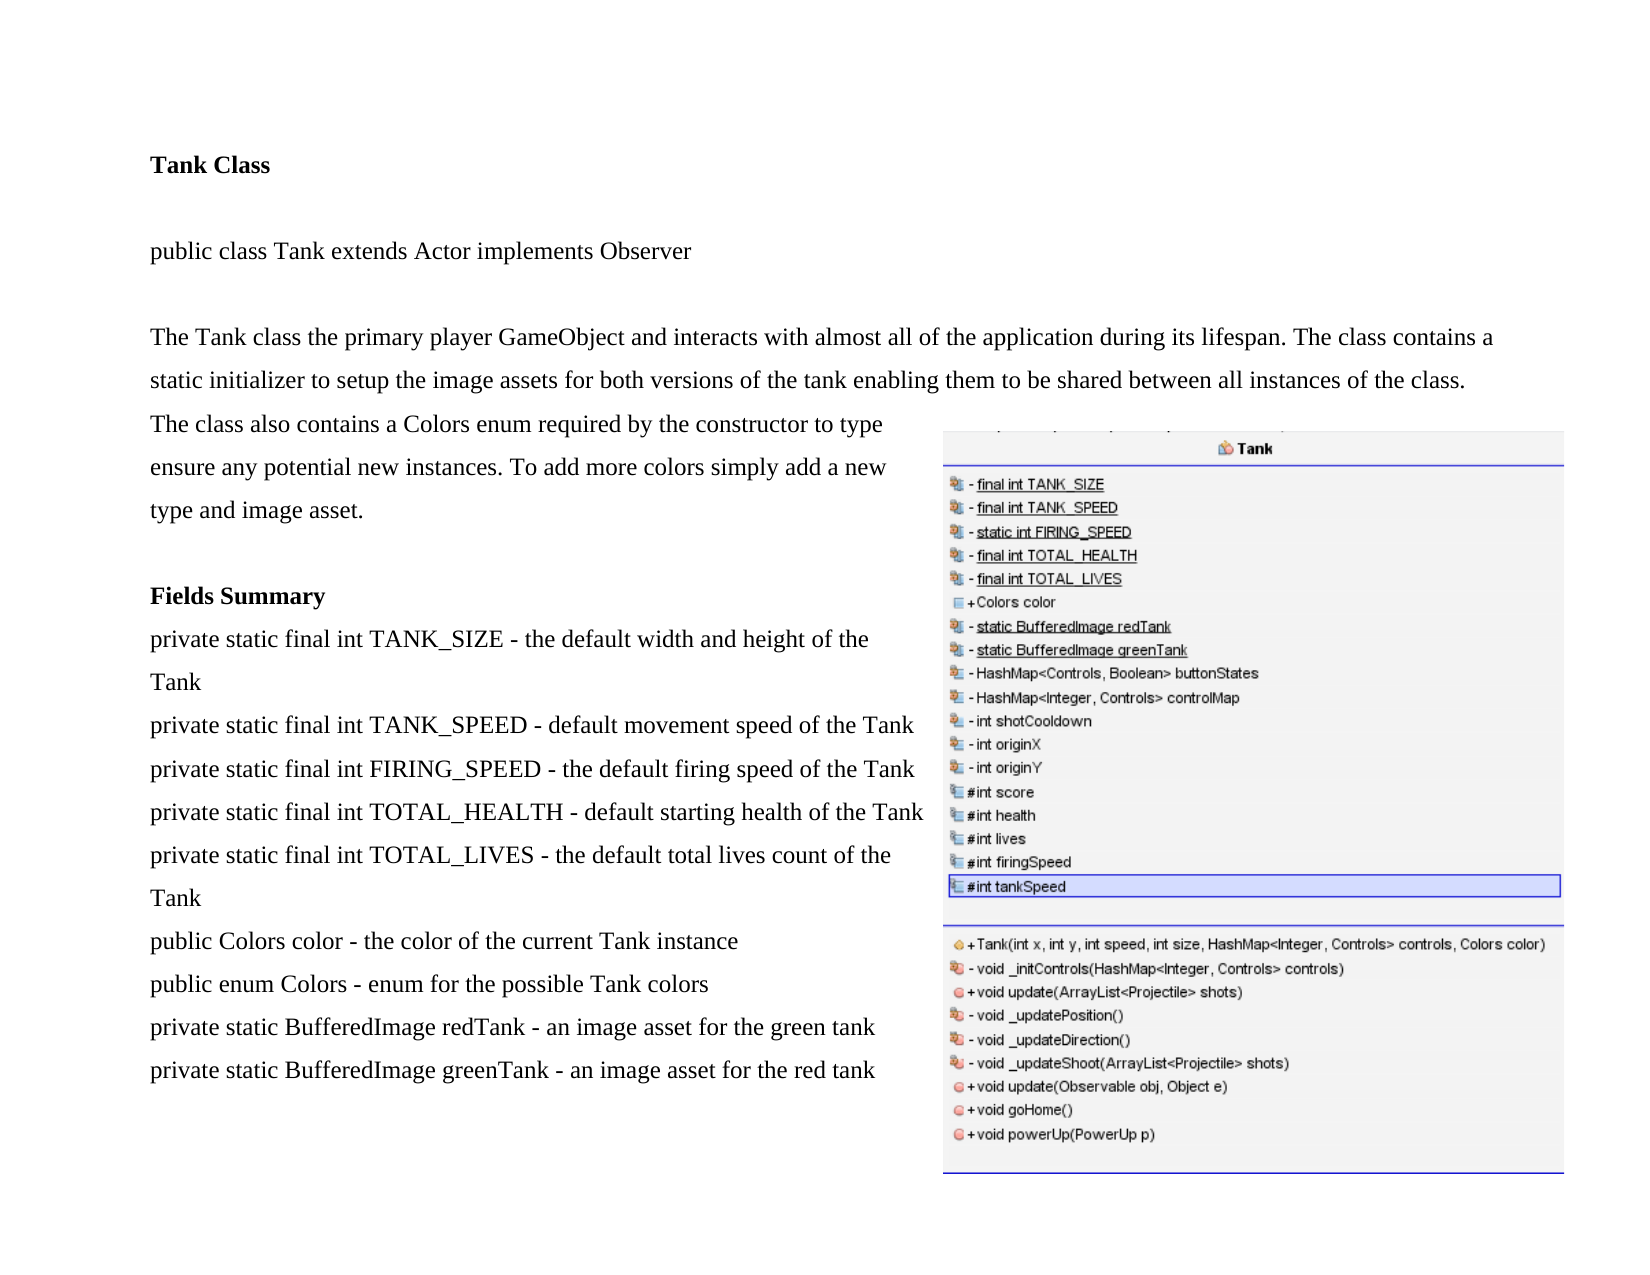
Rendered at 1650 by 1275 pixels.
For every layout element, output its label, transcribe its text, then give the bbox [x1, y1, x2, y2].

text The Tank class the primary player GameObject and interacts with almost all of the application during its lifespan. The class contains a static initializer to setup the image assets for both versions of the tank enabling them to be shared between all instances of the class. The class also contains a Colors enum required by the constructor to type ensure any potential new instances. To add more colors simply add a new type and image asset. [150, 322, 1500, 524]
text private static BufferedImage redTank - an image asset for the green tank [150, 1056, 942, 1084]
picture [942, 431, 1564, 1172]
text private static final int TOTAL_LIVES - the default total lives count of the Tank [150, 883, 942, 955]
text Fields Summary [150, 581, 942, 610]
text private static final int TOTAL_HEALTH - default starting health of the Tank [150, 797, 942, 869]
text public class Tank extends Actor implements Observer [150, 236, 1500, 265]
text public Colors color - the color of the current Tank instance [150, 969, 942, 998]
text Tank Class [150, 150, 1500, 179]
text public enum Colors - enum for the possible Tank colors [150, 1012, 942, 1041]
text private static final int TANK_SPEED - default movement speed of the Tank [150, 711, 942, 739]
text private static final int TANK_SIZE - the default width and height of the Tank [150, 624, 942, 696]
text private static final int FIRING_SPEED - the default firing speed of the Tank [150, 754, 942, 782]
